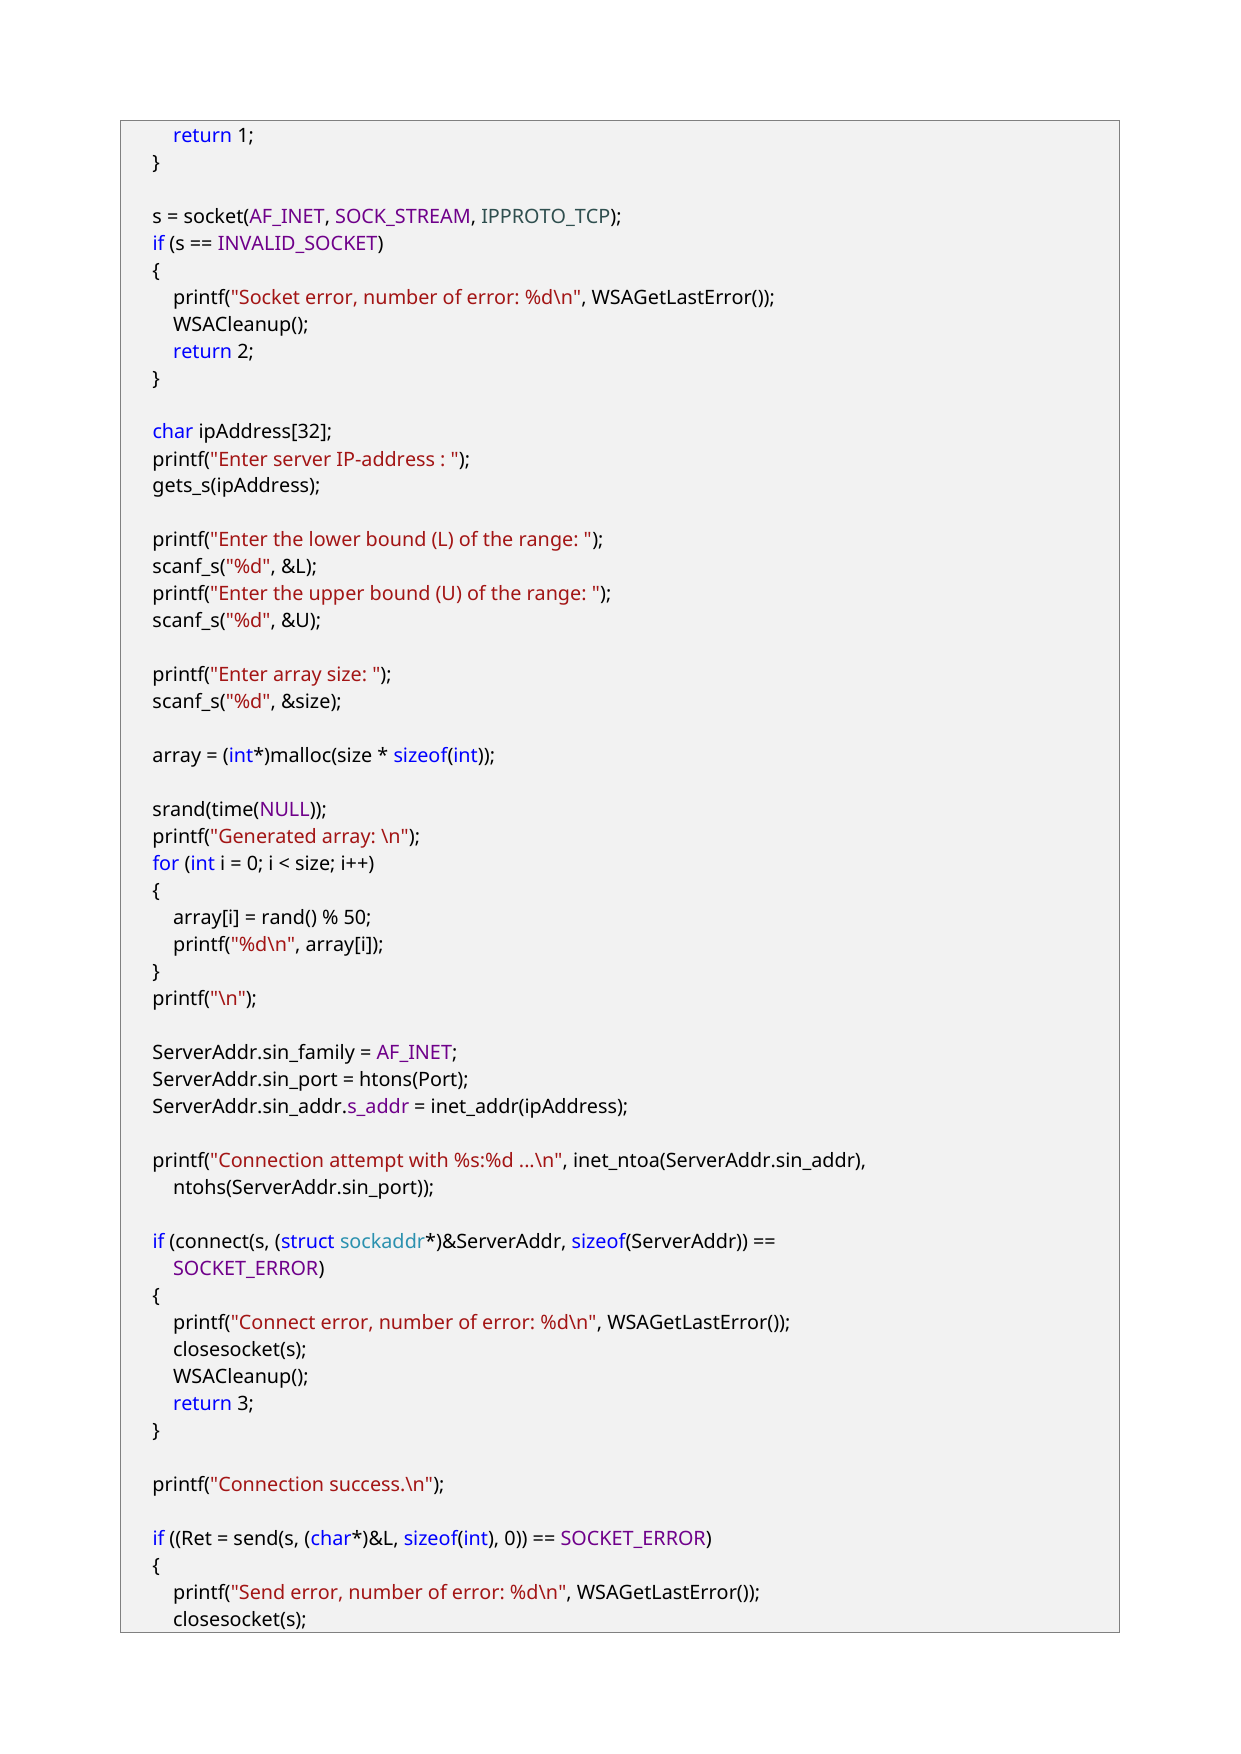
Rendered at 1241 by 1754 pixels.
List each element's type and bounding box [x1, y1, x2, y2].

table_header [121, 121, 1119, 1632]
